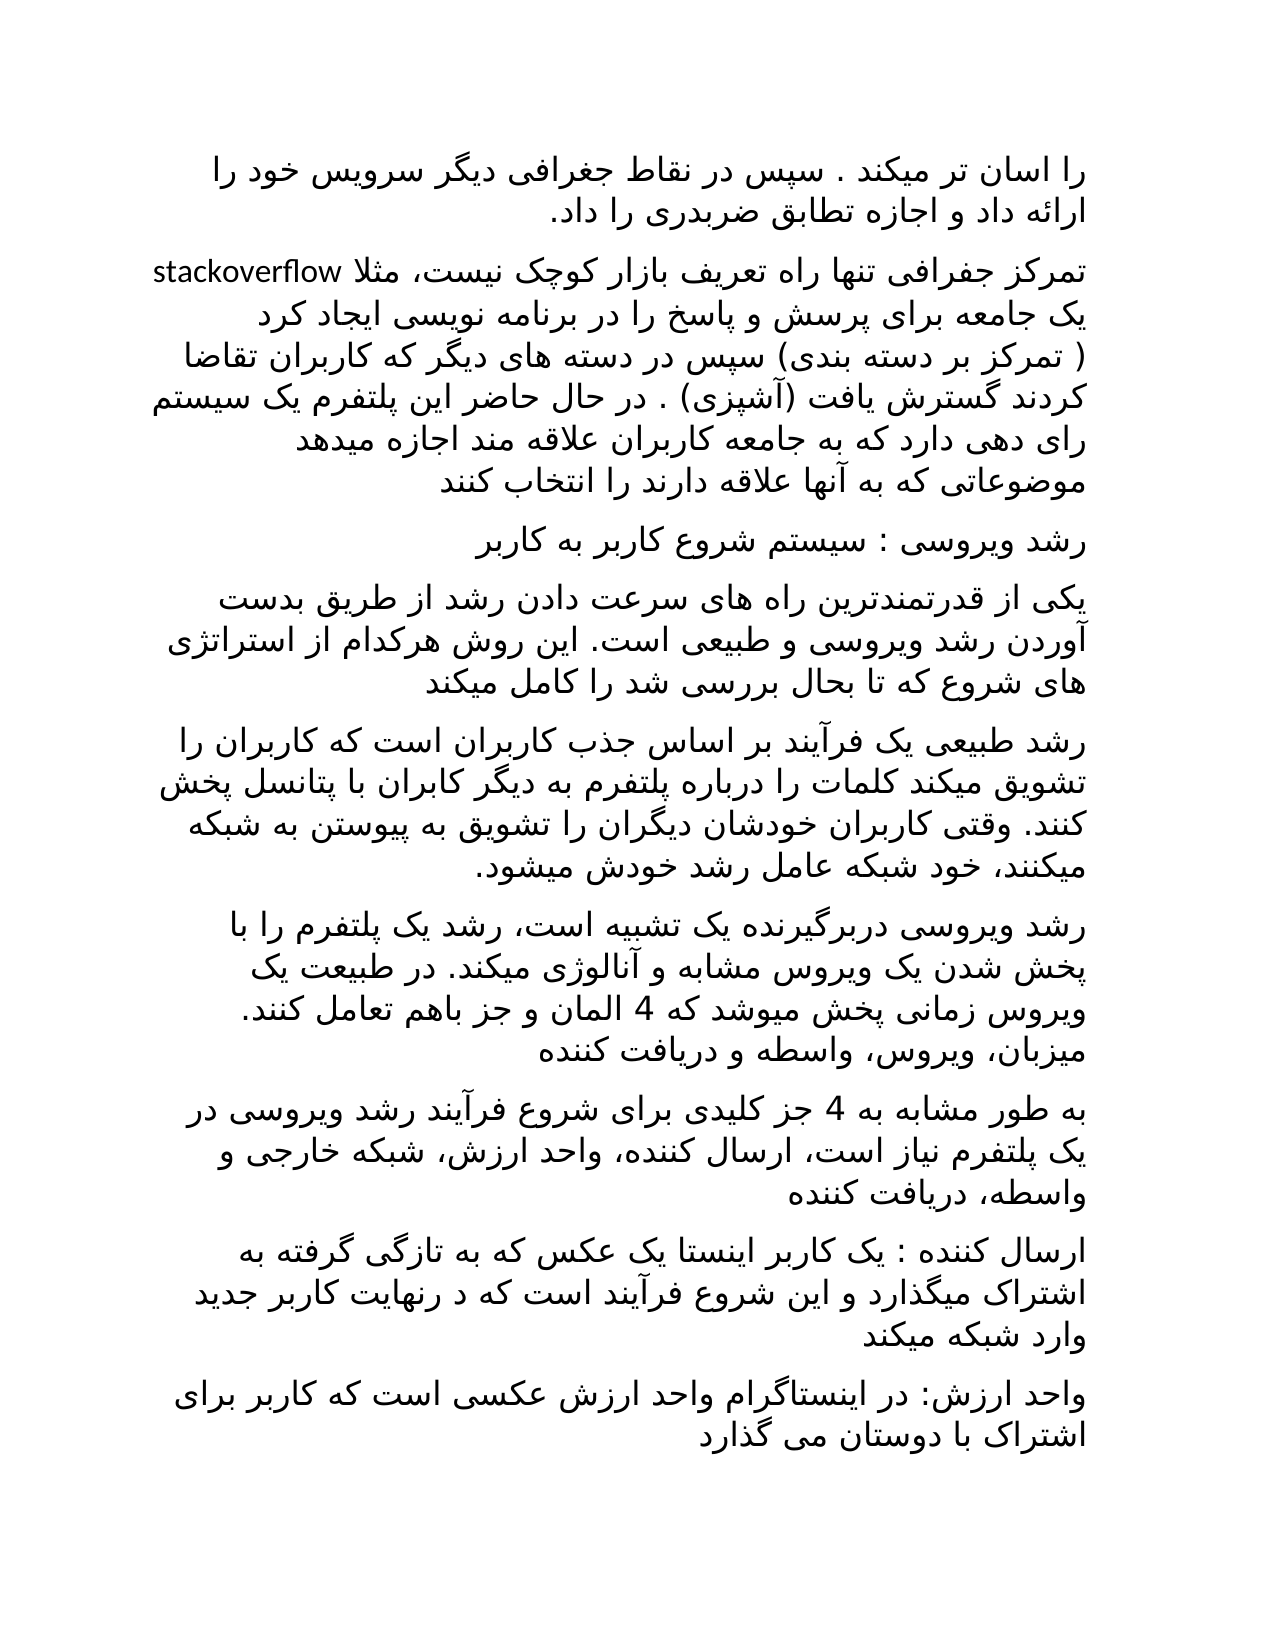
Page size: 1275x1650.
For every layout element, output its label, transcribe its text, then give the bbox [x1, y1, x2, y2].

text تمرکز جفرافی تنها راه تعریف بازار کوچک نیست، مثلا stackoverflow یک جامعه برای پرسش و پاسخ را در برنامه نویسی ایجاد کرد ( تمرکز بر دسته بندی) سپس در دسته های دیگر که کاربران تقاضا کردند گسترش یافت (آشپزی) . در حال حاضر این پلتفرم یک سیستم رای دهی دارد که به جامعه کاربران علاقه مند اجازه میدهد موضوعاتی که به آنها علاقه دارند را انتخاب کنند [150, 250, 1087, 501]
text رشد ویروسی دربرگیرنده یک تشبیه است، رشد یک پلتفرم را با پخش شدن یک ویروس مشابه و آنالوژی میکند. در طبیعت یک ویروس زمانی پخش میوشد که 4 المان و جز باهم تعامل کنند. میزبان، ویروس، واسطه و دریافت کننده [150, 905, 1087, 1070]
text رشد ویروسی : سیستم شروع کاربر به کاربر [150, 520, 1087, 559]
text رشد طبیعی یک فرآیند بر اساس جذب کاربران است که کاربران را تشویق میکند کلمات را درباره پلتفرم به دیگر کابران با پتانسل پخش کنند. وقتی کاربران خودشان دیگران را تشویق به پیوستن به شبکه میکنند، خود شبکه عامل رشد خودش میشود. [150, 721, 1087, 886]
text به طور مشابه به 4 جز کلیدی برای شروع فرآیند رشد ویروسی در یک پلتفرم نیاز است، ارسال کننده، واحد ارزش، شبکه خارجی و واسطه، دریافت کننده [150, 1089, 1087, 1212]
text ارسال کننده : یک کاربر اینستا یک عکس که به تازگی گرفته به اشتراک میگذارد و این شروع فرآیند است که د رنهایت کاربر جدید وارد شبکه میکند [150, 1232, 1087, 1354]
text واحد ارزش: در اینستاگرام واحد ارزش عکسی است که کاربر برای اشتراک با دوستان می گذارد [150, 1374, 1087, 1455]
text یکی از قدرتمندترین راه های سرعت دادن رشد از طریق بدست آوردن رشد ویروسی و طبیعی است. این روش هرکدام از استراتژی های شروع که تا بحال بررسی شد را کامل میکند [150, 579, 1087, 701]
